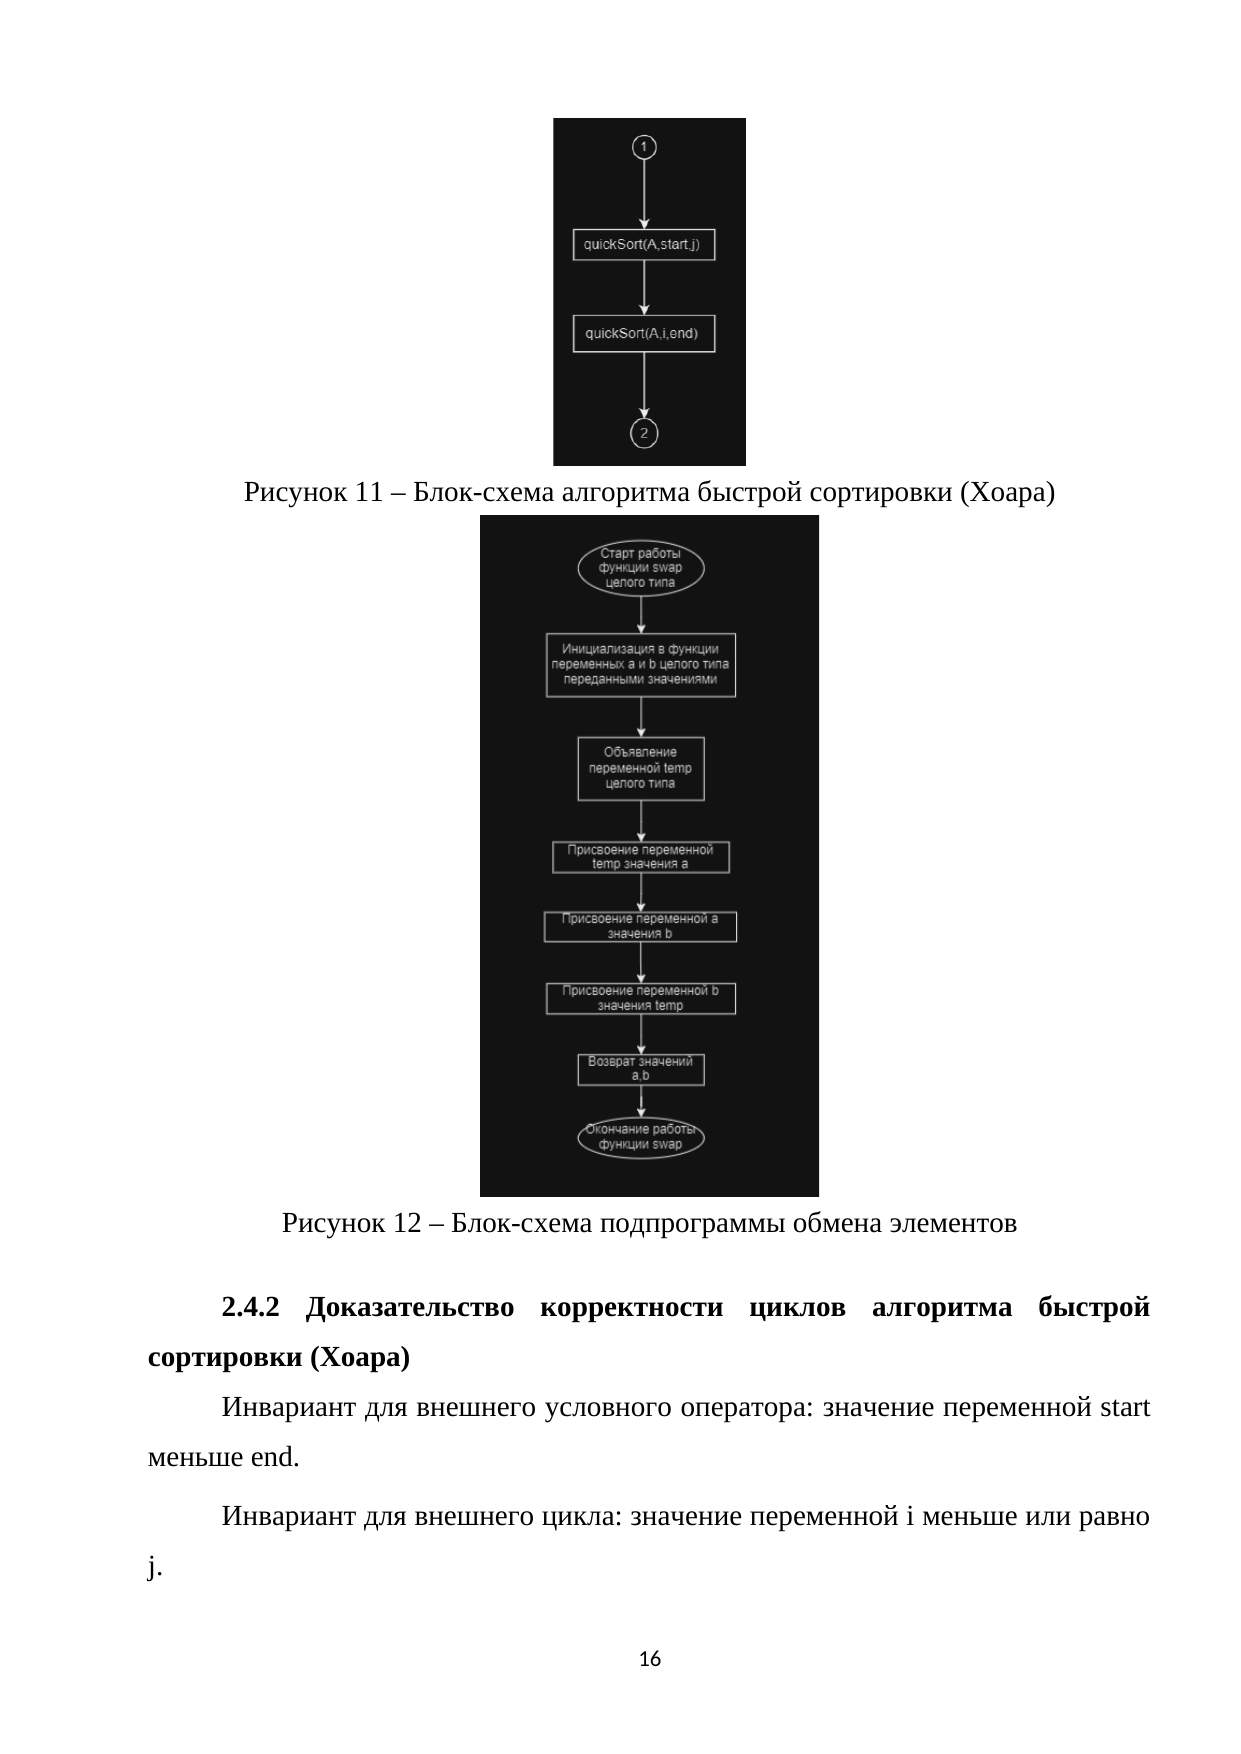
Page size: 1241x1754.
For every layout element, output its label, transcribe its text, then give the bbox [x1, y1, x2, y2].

picture [480, 515, 820, 1197]
text Инвариант для внешнего условного оператора: значение переменной start меньше end. [148, 1389, 1152, 1473]
text Инвариант для внешнего цикла: значение переменной i меньше или равно j. [148, 1498, 1152, 1582]
text Рисунок 12 – Блок-схема подпрограммы обмена элементов [148, 1205, 1152, 1238]
subtitle 2.4.2 Доказательство корректности циклов алгоритма быстрой сортировки (Хоара) [148, 1289, 1152, 1372]
picture [553, 118, 746, 466]
text Рисунок 11 – Блок-схема алгоритма быстрой сортировки (Хоара) [148, 474, 1152, 507]
